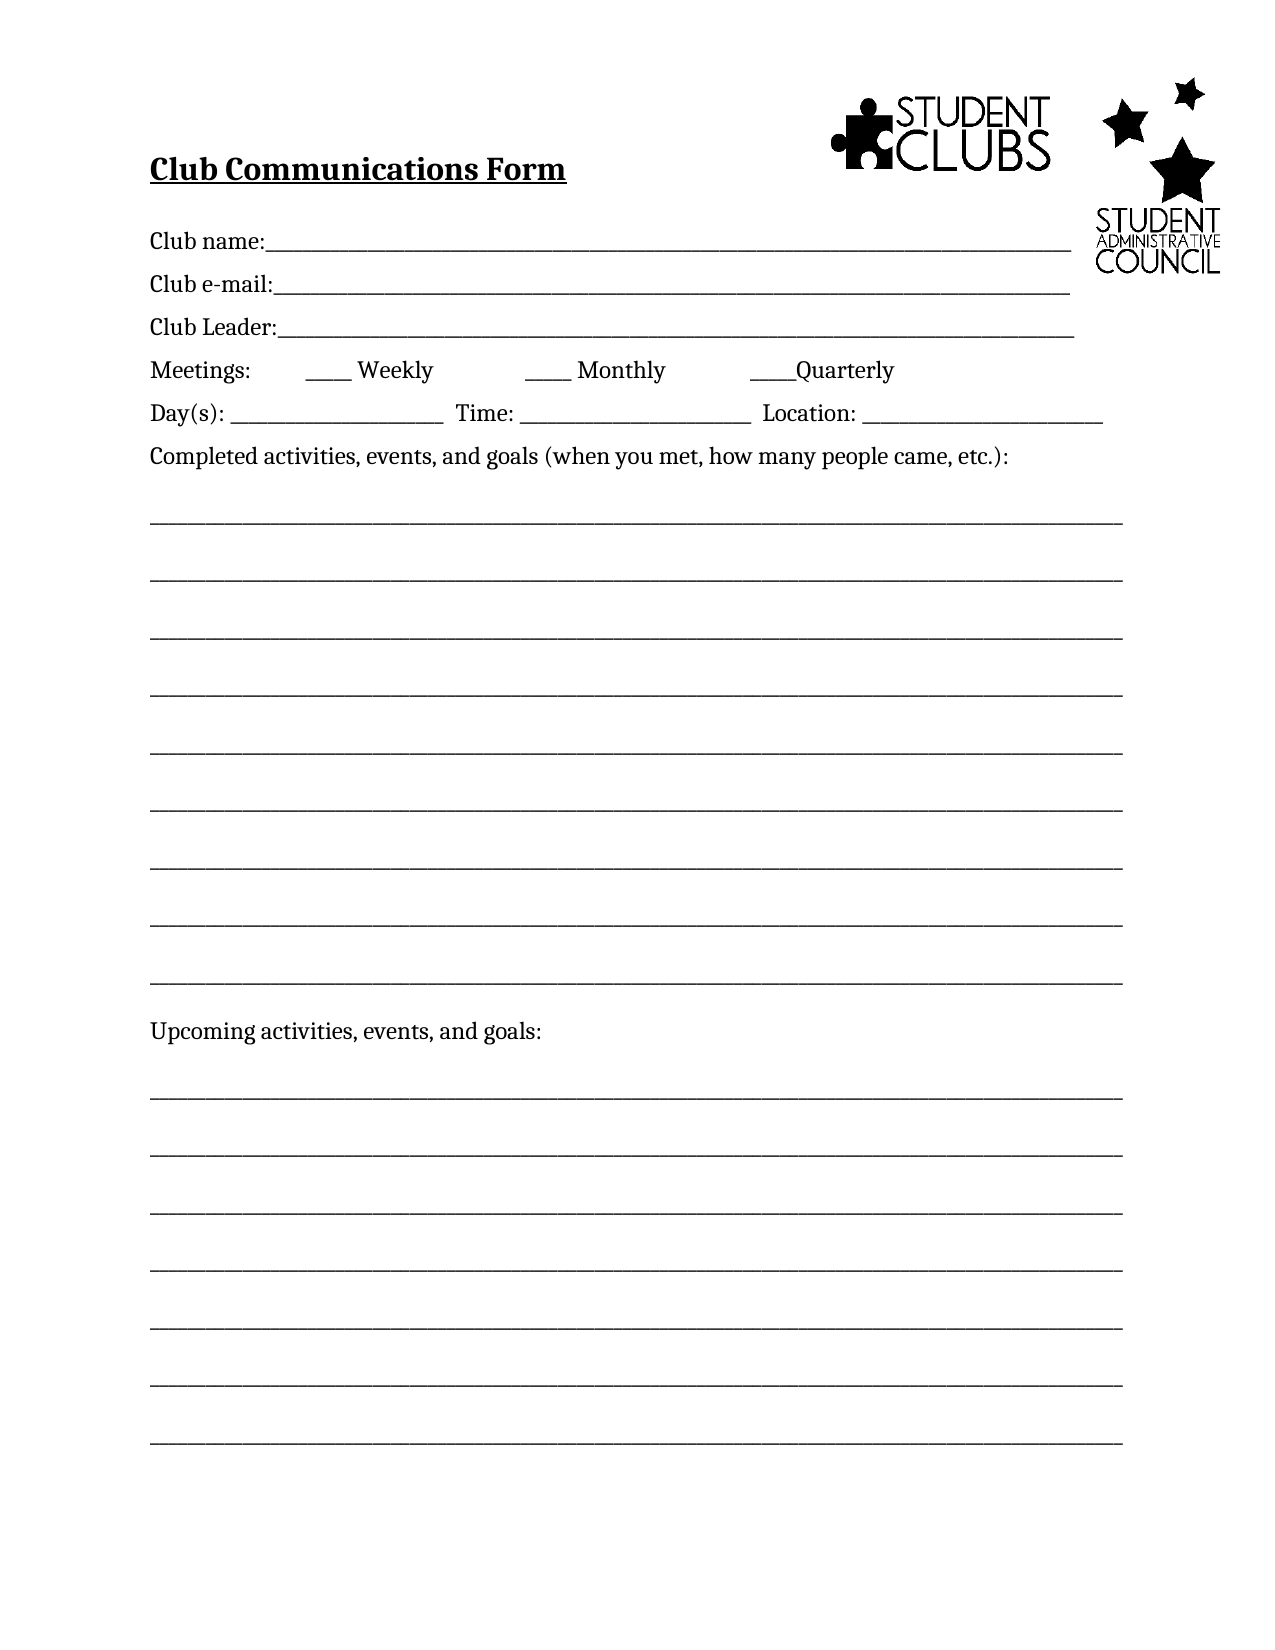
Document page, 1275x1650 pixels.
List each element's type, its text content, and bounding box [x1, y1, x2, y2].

text Club e-mail:______________________________________________________________________________________ [150, 270, 1125, 298]
text Club Communications Form [150, 150, 1095, 188]
text Upcoming activities, events, and goals: _______________________________________________________________________________________________________________________________________________________________________________________________________________________________________________________________________________________________________________________________________________________________________________________________________________________________________________________________________________________________________________________________________________________________________________________________________________________________________________________________________________________________________________________________________________________________ [150, 1017, 1125, 1448]
text Completed activities, events, and goals (when you met, how many people came, etc.): _________________________________________________________________________________________________________________________________________________________________________________________________________________________________________________________________________________________________________________________________________________________________________________________________________________________________________________________________________________________________________________________________________________________________________________________________________________________________________________________________________________________________________________________________________________________________________________________________________________________________________________________________________________________________________________________________________________________________________________ [150, 442, 1125, 988]
text Meetings: _____ Weekly _____ Monthly _____Quarterly [150, 356, 1125, 385]
text Club Leader:______________________________________________________________________________________ [150, 313, 1125, 342]
text Day(s): _______________________ Time: _________________________ Location: __________________________ [150, 399, 1125, 428]
picture [1095, 75, 1221, 274]
picture [827, 90, 1057, 176]
text Club name:_______________________________________________________________________________________ [150, 227, 1095, 255]
